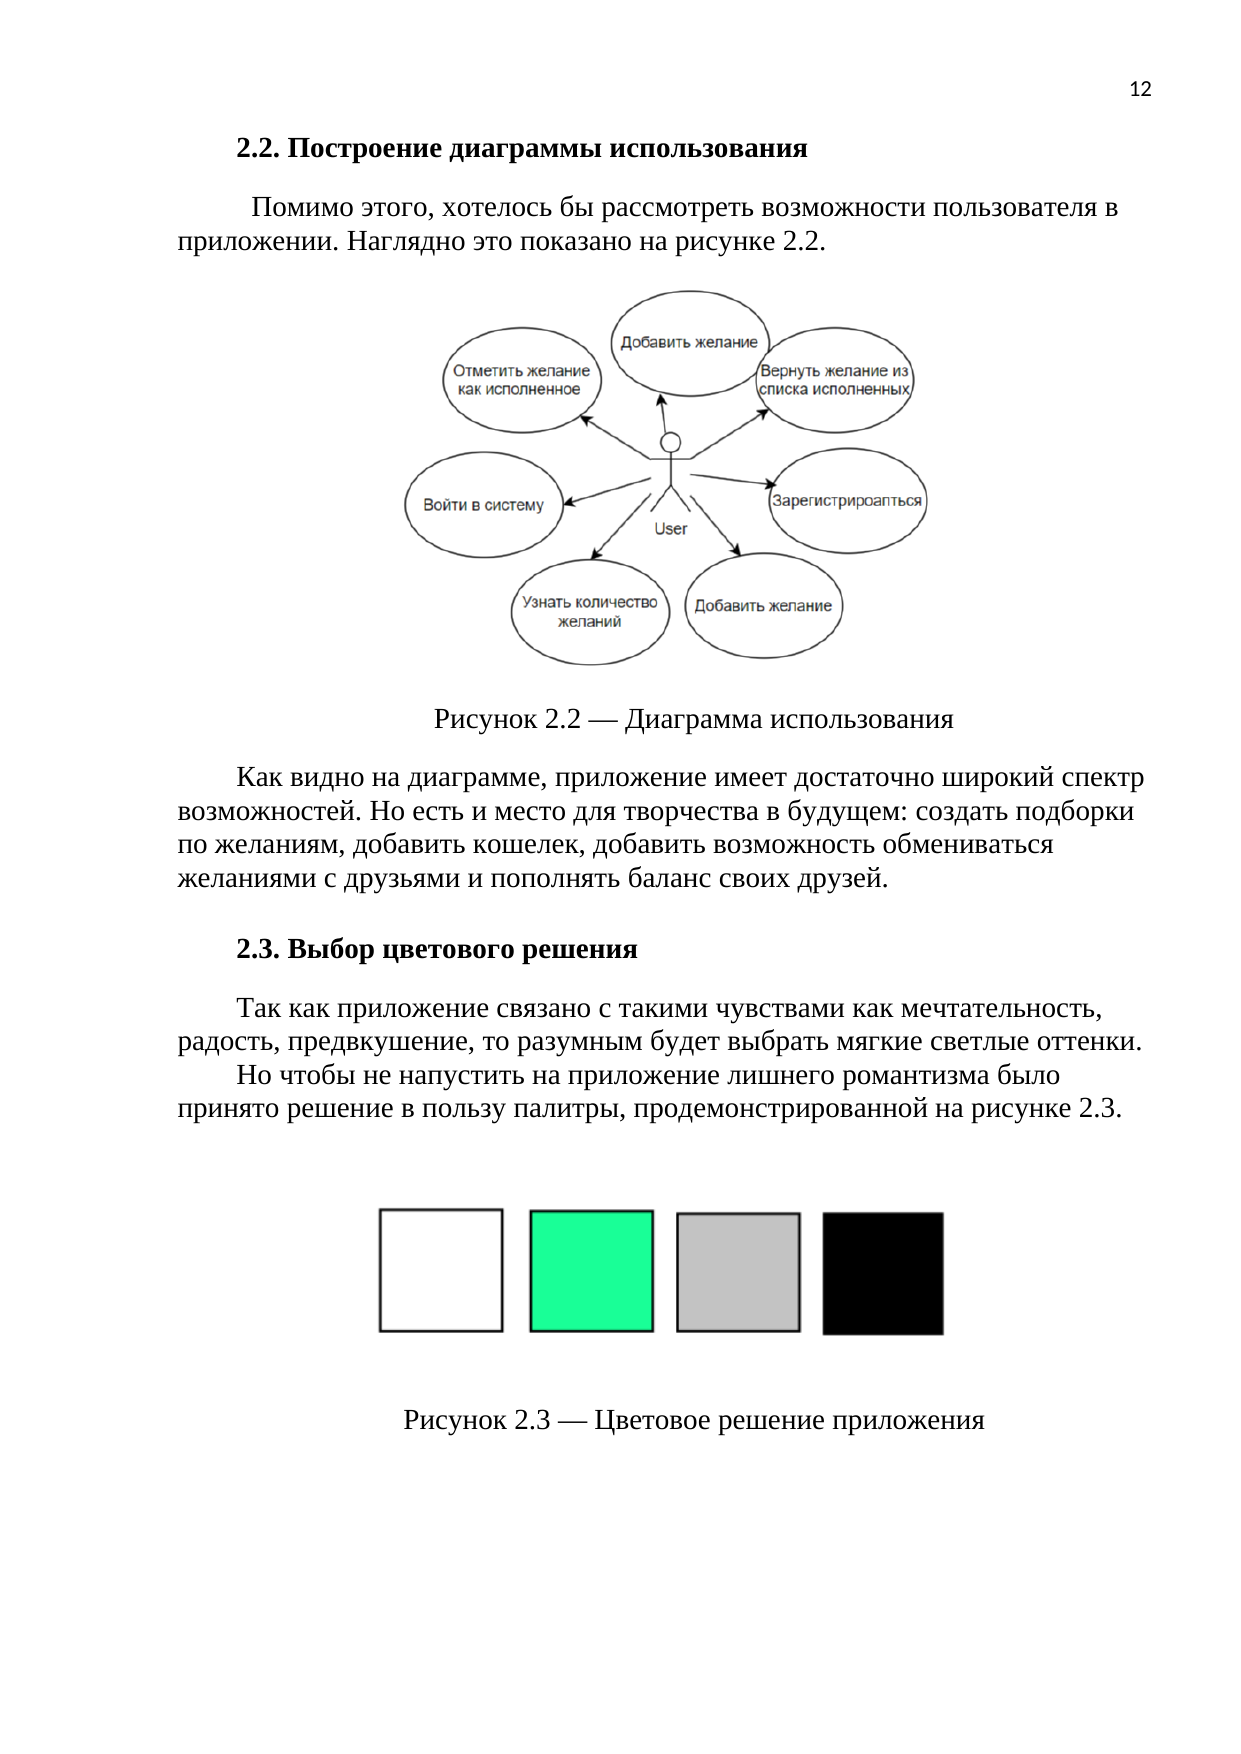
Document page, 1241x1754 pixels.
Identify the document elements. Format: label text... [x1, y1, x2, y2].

text Рисунок 2.2 — Диаграмма использования [177, 701, 1152, 734]
text 2.2. Построение диаграммы использования [177, 131, 1152, 164]
picture [387, 285, 942, 672]
text Помимо этого, хотелось бы рассмотреть возможности пользователя в приложении. Наглядно это показано на рисунке 2.2. [177, 189, 1152, 256]
text Как видно на диаграмме, приложение имеет достаточно широкий спектр возможностей. Но есть и место для творчества в будущем: создать подборки по желаниям, добавить кошелек, добавить возможность обмениваться желаниями с друзьями и пополнять баланс своих друзей. [177, 759, 1152, 894]
text Но чтобы не напустить на приложение лишнего романтизма было принято решение в пользу палитры, продемонстрированной на рисунке 2.3. [177, 1057, 1152, 1124]
text Рисунок 2.3 — Цветовое решение приложения [177, 1402, 1152, 1436]
text Так как приложение связано с такими чувствами как мечтательность, радость, предвкушение, то разумным будет выбрать мягкие светлые оттенки. [177, 990, 1152, 1057]
text 2.3. Выбор цветового решения [177, 931, 1152, 965]
picture [365, 1179, 964, 1374]
